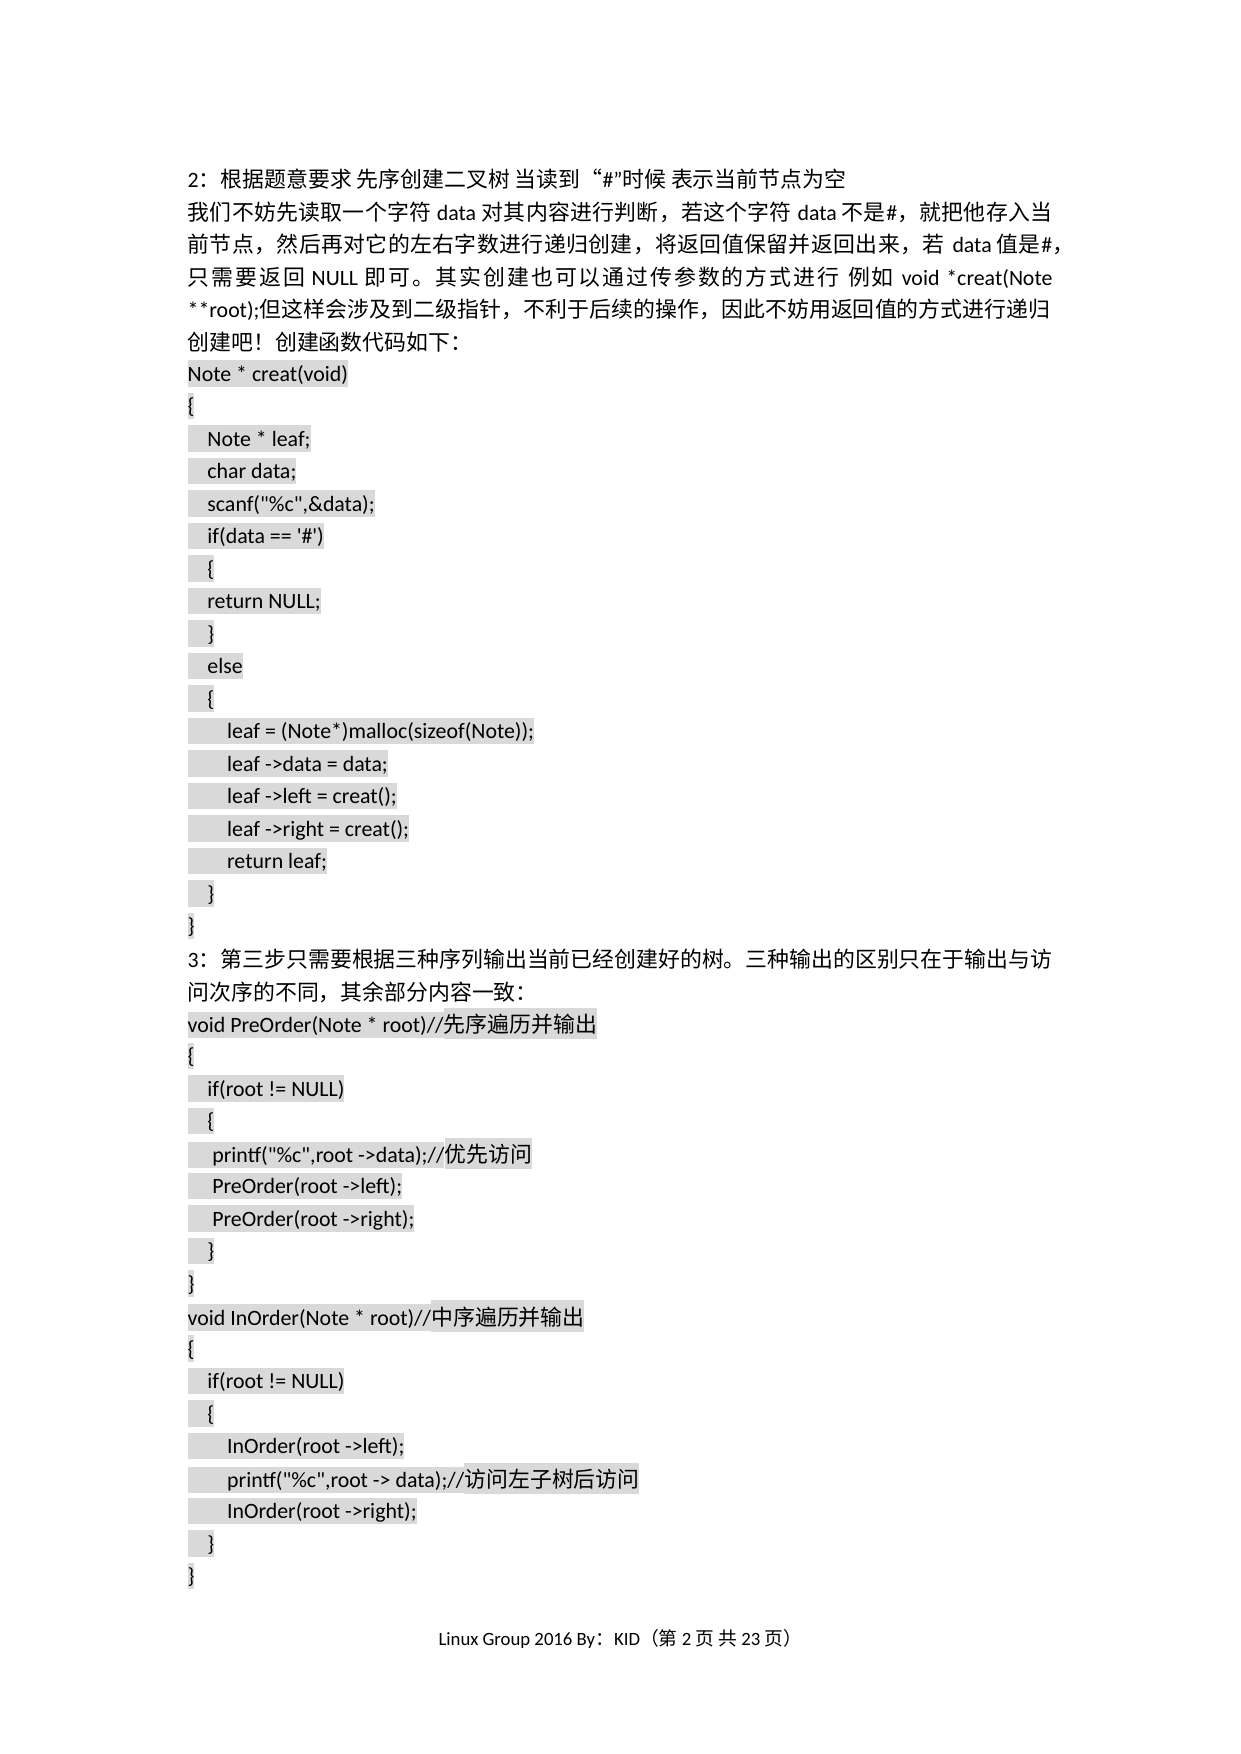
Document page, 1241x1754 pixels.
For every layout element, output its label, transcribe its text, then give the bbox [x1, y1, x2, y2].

text } [187, 877, 1053, 909]
text } [187, 909, 1053, 942]
text InOrder(root ->left); [187, 1429, 1053, 1462]
text scanf("%c",&data); [187, 487, 1053, 519]
text return leaf; [187, 844, 1053, 877]
text } [187, 1559, 1053, 1592]
text void InOrder(Note * root)//中序遍历并输出 [187, 1299, 1053, 1332]
text leaf = (Note*)malloc(sizeof(Note)); [187, 714, 1053, 747]
text PreOrder(root ->left); [187, 1169, 1053, 1202]
text leaf ->data = data; [187, 747, 1053, 779]
text printf("%c",root ->data);//优先访问 [187, 1137, 1053, 1169]
text char data; [187, 454, 1053, 487]
text } [187, 1234, 1053, 1267]
text if(root != NULL) [187, 1072, 1053, 1104]
text leaf ->right = creat(); [187, 812, 1053, 844]
text Note * creat(void) [187, 357, 1053, 389]
text { [187, 389, 1053, 422]
text return NULL; [187, 584, 1053, 617]
text { [187, 552, 1053, 584]
text else [187, 649, 1053, 682]
text if(data == '#') [187, 519, 1053, 552]
text void PreOrder(Note * root)//先序遍历并输出 [187, 1007, 1053, 1039]
text printf("%c",root -> data);//访问左子树后访问 [187, 1462, 1053, 1494]
text { [187, 1397, 1053, 1429]
text } [187, 1267, 1053, 1299]
text Note * leaf; [187, 422, 1053, 454]
text if(root != NULL) [187, 1364, 1053, 1397]
text } [187, 617, 1053, 649]
text { [187, 1332, 1053, 1364]
text PreOrder(root ->right); [187, 1202, 1053, 1234]
text 3：第三步只需要根据三种序列输出当前已经创建好的树。三种输出的区别只在于输出与访问次序的不同，其余部分内容一致： [187, 942, 1053, 1007]
text InOrder(root ->right); [187, 1494, 1053, 1527]
text { [187, 1039, 1053, 1072]
text leaf ->left = creat(); [187, 779, 1053, 812]
text { [187, 682, 1053, 714]
text 我们不妨先读取一个字符data 对其内容进行判断，若这个字符data不是#，就把他存入当前节点，然后再对它的左右字数进行递归创建，将返回值保留并返回出来，若data值是#，只需要返回NULL即可。其实创建也可以通过传参数的方式进行 例如void *creat(Note **root);但这样会涉及到二级指针，不利于后续的操作，因此不妨用返回值的方式进行递归创建吧！创建函数代码如下： [187, 194, 1053, 357]
text } [187, 1527, 1053, 1559]
text { [187, 1104, 1053, 1137]
text 2：根据题意要求 先序创建二叉树 当读到“#”时候 表示当前节点为空 [187, 162, 1053, 194]
